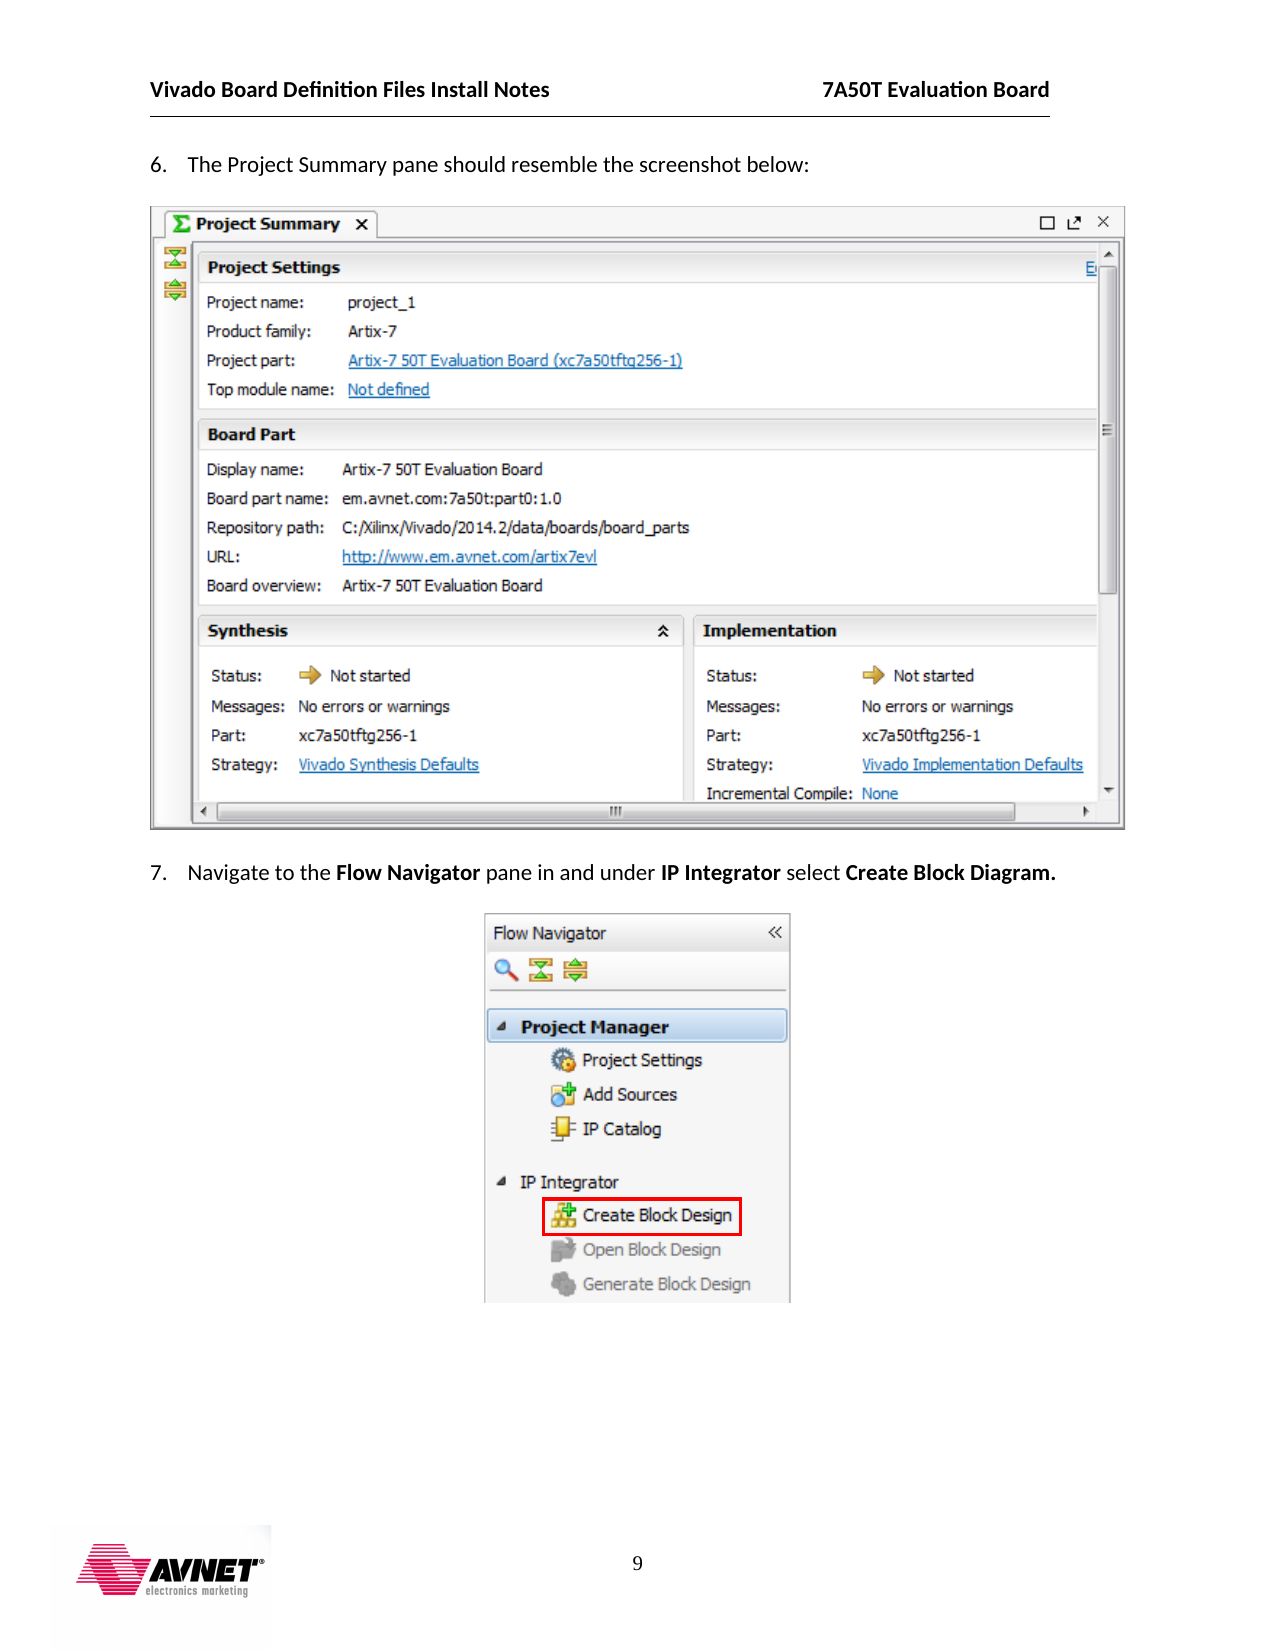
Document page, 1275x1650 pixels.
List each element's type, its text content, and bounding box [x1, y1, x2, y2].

list The Project Summary pane should resemble the screenshot below: [150, 150, 1125, 178]
picture [50, 1525, 272, 1650]
list Navigate to the Flow Navigator pane in and under IP Integrator select Create Block Diagram. [150, 858, 1125, 886]
picture [484, 913, 791, 1303]
picture [150, 206, 1125, 830]
